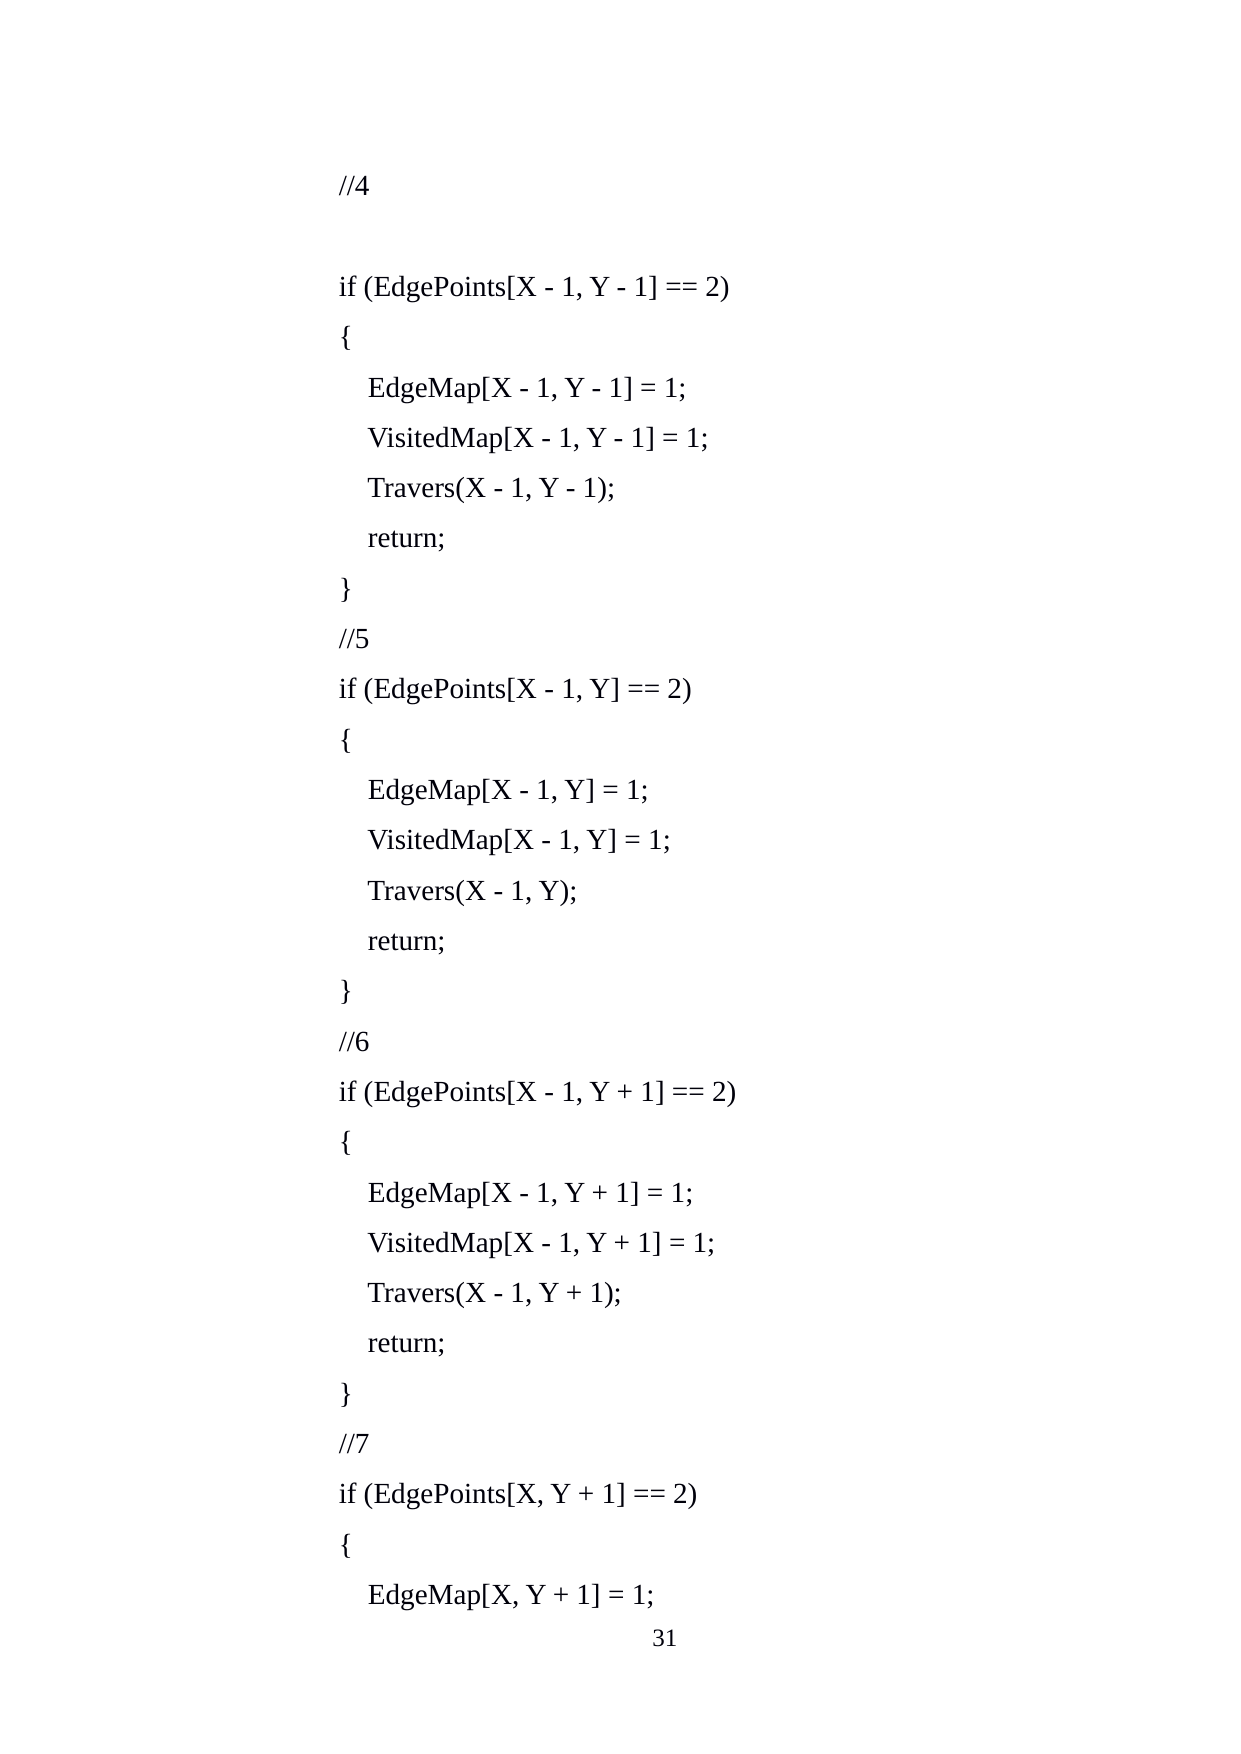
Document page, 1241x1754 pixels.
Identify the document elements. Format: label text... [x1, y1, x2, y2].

text //5 [177, 621, 1152, 655]
text EdgeMap[X - 1, Y - 1] = 1; [177, 370, 1152, 403]
text EdgeMap[X, Y + 1] = 1; [177, 1577, 1152, 1611]
text VisitedMap[X - 1, Y - 1] = 1; [177, 420, 1152, 453]
text return; [177, 521, 1152, 554]
text Travers(X - 1, Y - 1); [177, 470, 1152, 504]
text { [177, 722, 1152, 755]
text return; [177, 923, 1152, 957]
text if (EdgePoints[X, Y + 1] == 2) [177, 1477, 1152, 1510]
text { [177, 1527, 1152, 1560]
text if (EdgePoints[X - 1, Y - 1] == 2) [177, 269, 1152, 303]
text Travers(X - 1, Y); [177, 873, 1152, 906]
text EdgeMap[X - 1, Y] = 1; [177, 772, 1152, 806]
text Travers(X - 1, Y + 1); [177, 1275, 1152, 1309]
text VisitedMap[X - 1, Y] = 1; [177, 822, 1152, 856]
text { [177, 319, 1152, 353]
text { [177, 1124, 1152, 1158]
text if (EdgePoints[X - 1, Y + 1] == 2) [177, 1074, 1152, 1108]
text //6 [177, 1024, 1152, 1057]
text if (EdgePoints[X - 1, Y] == 2) [177, 672, 1152, 705]
text } [177, 571, 1152, 604]
text EdgeMap[X - 1, Y + 1] = 1; [177, 1175, 1152, 1208]
text return; [177, 1326, 1152, 1359]
text //4 [177, 168, 1152, 202]
text } [177, 1376, 1152, 1409]
text //7 [177, 1426, 1152, 1460]
text } [177, 973, 1152, 1007]
text VisitedMap[X - 1, Y + 1] = 1; [177, 1225, 1152, 1258]
